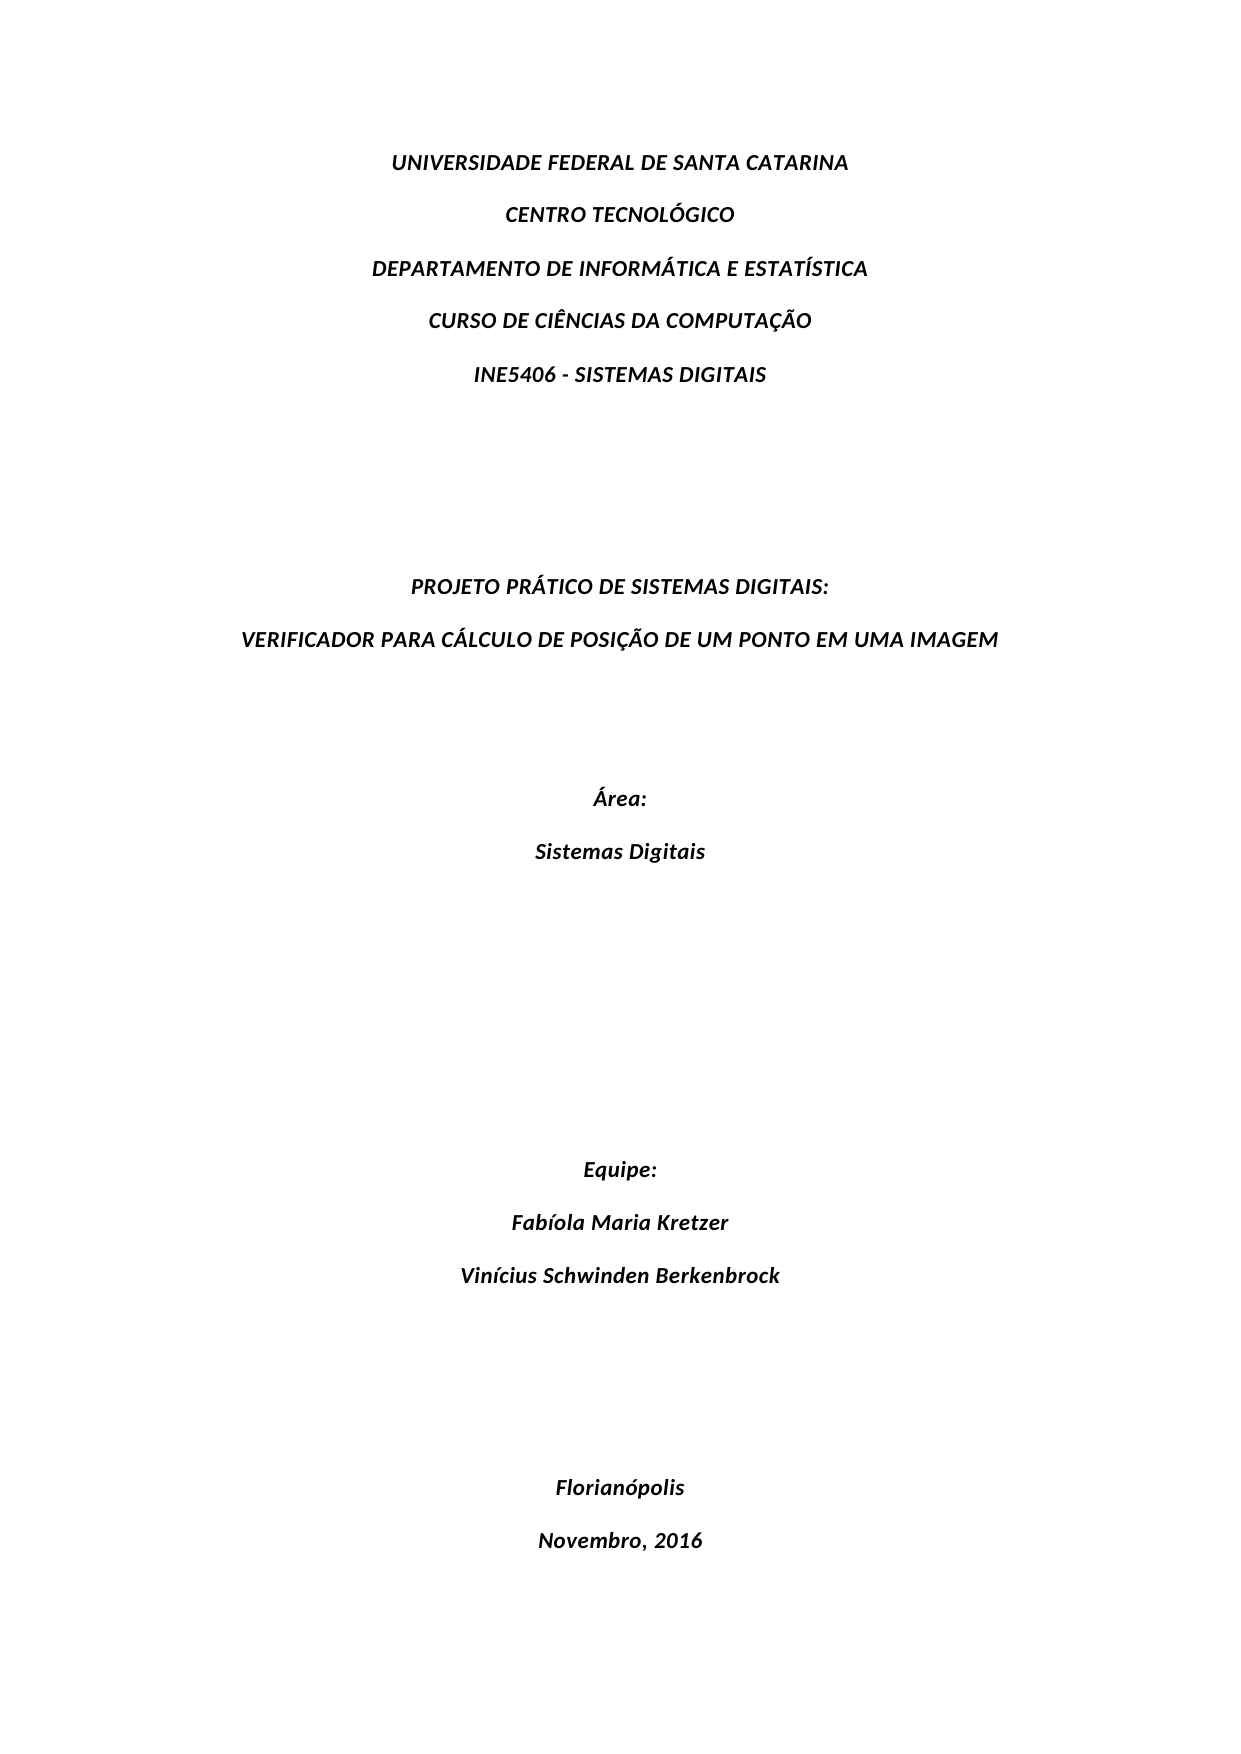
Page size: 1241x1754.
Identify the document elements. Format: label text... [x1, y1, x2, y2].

text VERIFICADOR PARA CÁLCULO DE POSIÇÃO DE UM PONTO EM UMA IMAGEM [177, 625, 1063, 653]
text INE5406 - SISTEMAS DIGITAIS [177, 360, 1063, 388]
text Florianópolis [177, 1473, 1063, 1501]
text Novembro, 2016 [177, 1526, 1063, 1554]
text CURSO DE CIÊNCIAS DA COMPUTAÇÃO [177, 307, 1063, 335]
text PROJETO PRÁTICO DE SISTEMAS DIGITAIS: [177, 572, 1063, 600]
text Área: [177, 784, 1063, 812]
text Vinícius Schwinden Berkenbrock [177, 1261, 1063, 1289]
text Equipe: [177, 1155, 1063, 1183]
text UNIVERSIDADE FEDERAL DE SANTA CATARINA [177, 148, 1063, 176]
text Fabíola Maria Kretzer [177, 1208, 1063, 1236]
text Sistemas Digitais [177, 837, 1063, 865]
text CENTRO TECNOLÓGICO [177, 201, 1063, 229]
text DEPARTAMENTO DE INFORMÁTICA E ESTATÍSTICA [177, 254, 1063, 282]
